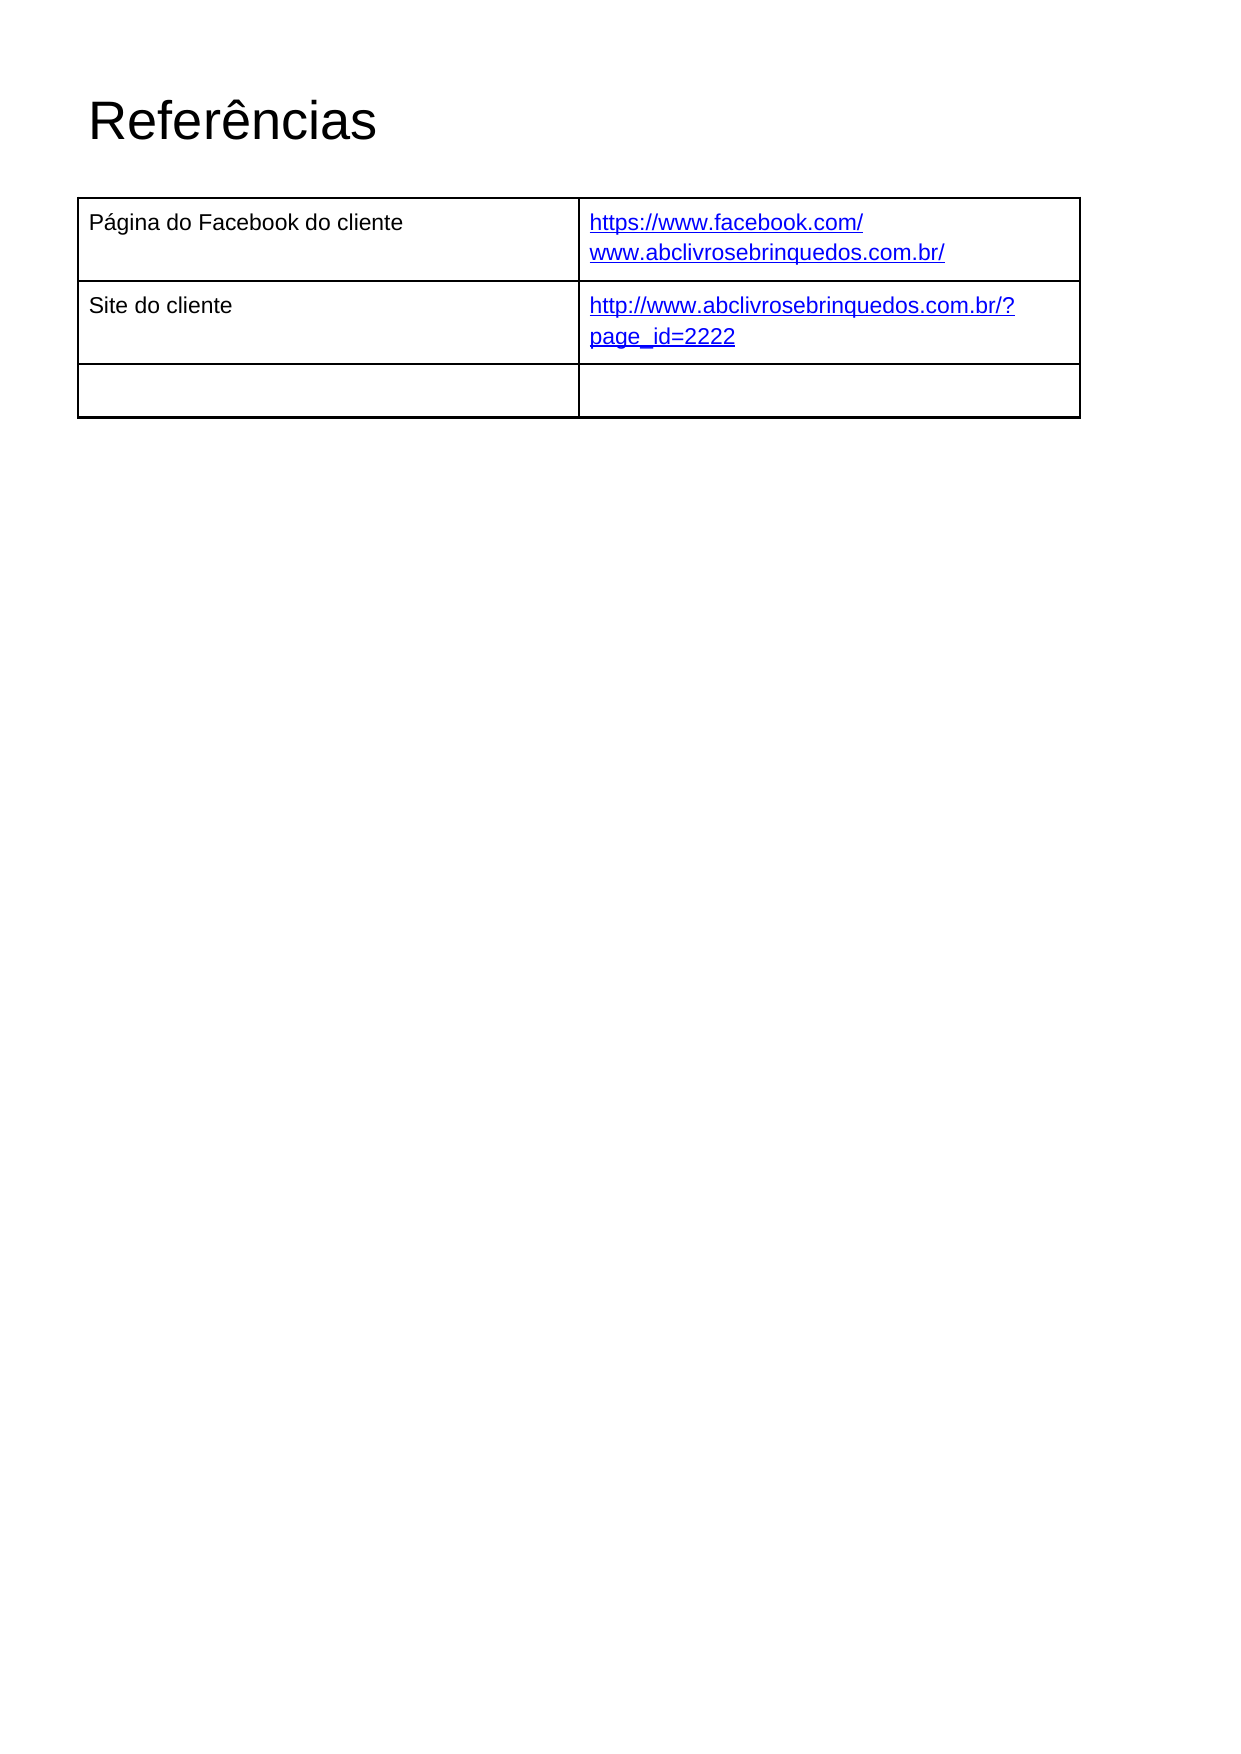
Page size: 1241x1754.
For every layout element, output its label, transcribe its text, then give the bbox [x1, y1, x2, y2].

table_header https://www.facebook.com/www.abclivrosebrinquedos.com.br/ [580, 199, 1079, 280]
title Referências [88, 88, 1090, 151]
table_header Página do Facebook do cliente [79, 199, 578, 280]
table_cell [79, 365, 578, 416]
table_cell http://www.abclivrosebrinquedos.com.br/?page_id=2222 [580, 282, 1079, 363]
table_cell Site do cliente [79, 282, 578, 363]
table_cell [580, 365, 1079, 416]
